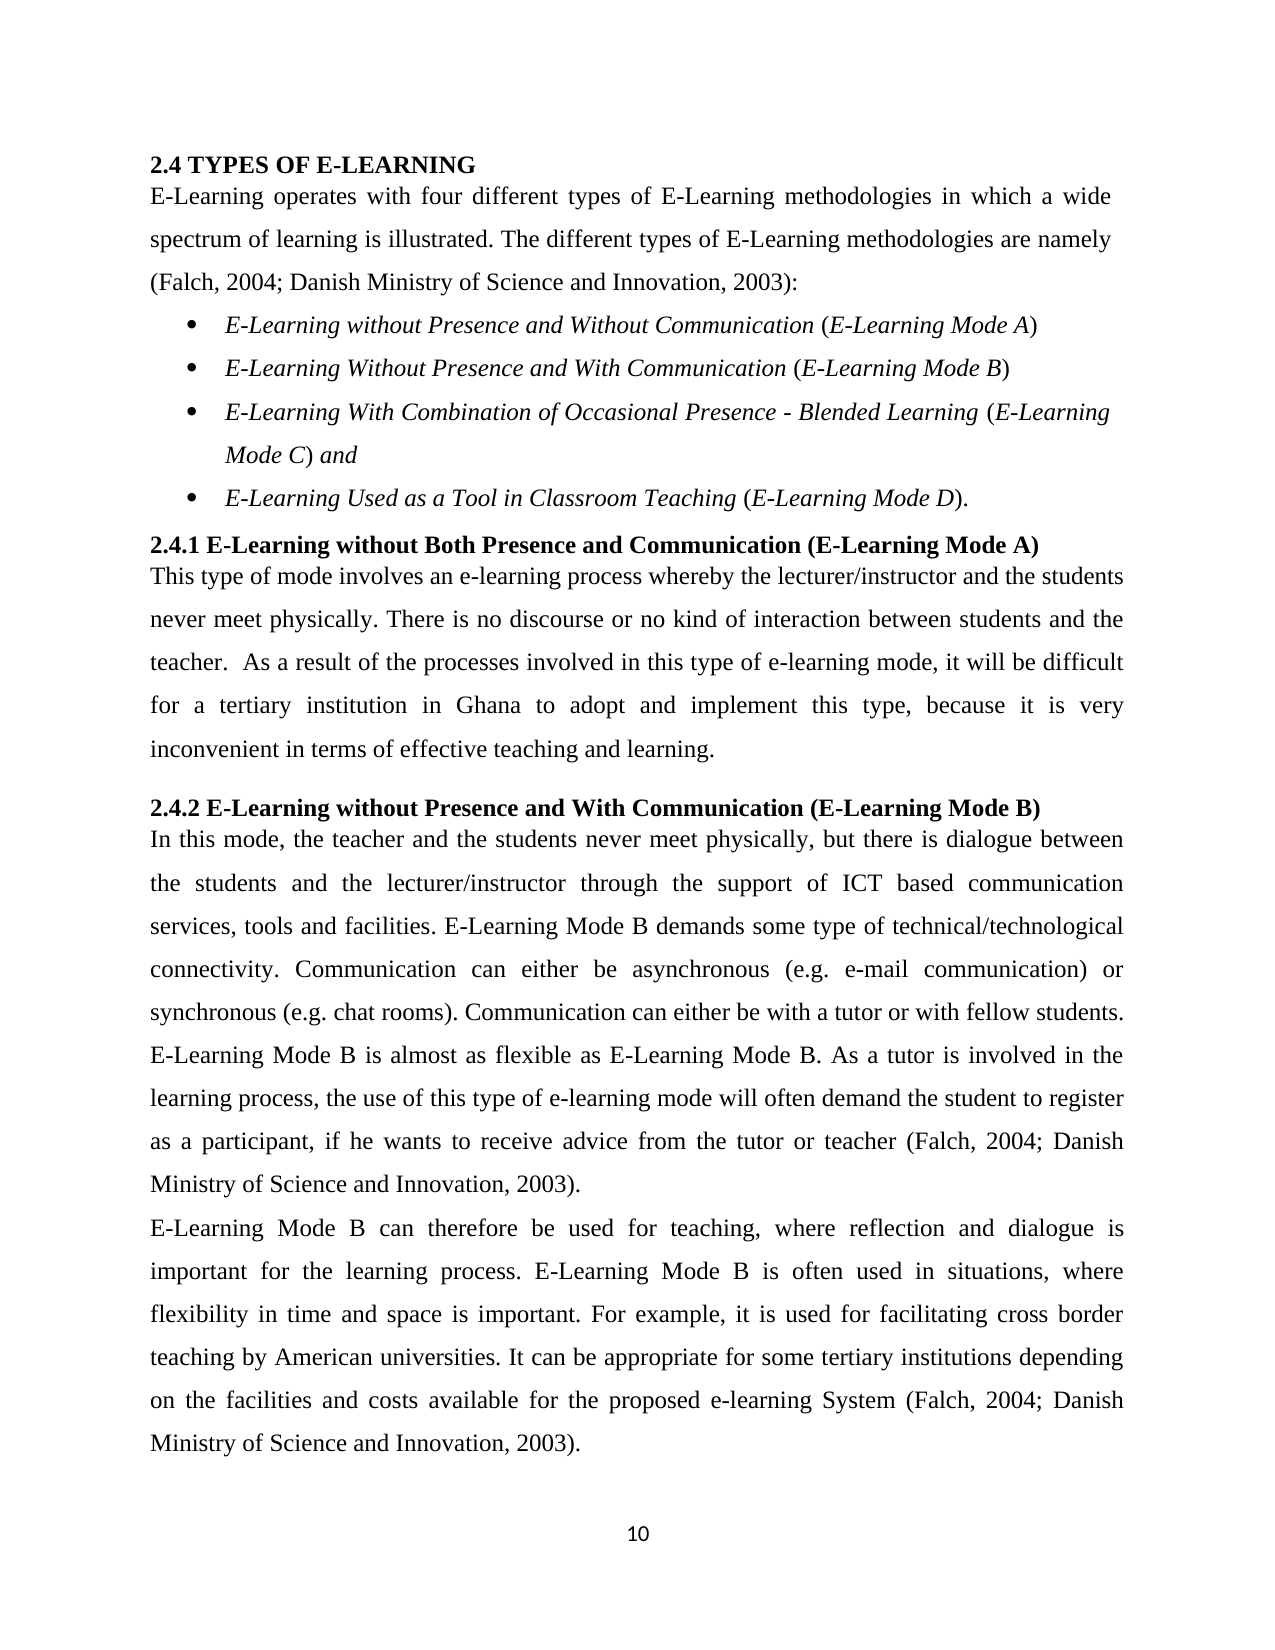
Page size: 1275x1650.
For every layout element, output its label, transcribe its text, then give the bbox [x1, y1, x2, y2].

list E-Learning without Presence and Without Communication (E-Learning Mode A) [187, 310, 1112, 339]
subtitle TYPES OF E-LEARNING [150, 150, 1125, 179]
text E-Learning operates with four different types of E-Learning methodologies in which a wide spectrum of learning is illustrated. The different types of E-Learning methodologies are namely (Falch, 2004; Danish Ministry of Science and Innovation, 2003): [150, 181, 1112, 296]
text E-Learning Mode B can therefore be used for teaching, where reflection and dialogue is important for the learning process. E-Learning Mode B is often used in situations, where flexibility in time and space is important. For example, it is used for facilitating cross border teaching by American universities. It can be appropriate for some tertiary institutions depending on the facilities and costs available for the proposed e-learning System (Falch, 2004; Danish Ministry of Science and Innovation, 2003). [150, 1213, 1125, 1457]
text This type of mode involves an e-learning process whereby the lecturer/instructor and the students never meet physically. There is no discourse or no kind of interaction between students and the teacher. As a result of the processes involved in this type of e-learning mode, it will be difficult for a tertiary institution in Ghana to adopt and implement this type, because it is very inconvenient in terms of effective teaching and learning. [150, 561, 1125, 762]
list E-Learning Used as a Tool in Classroom Teaching (E-Learning Mode D). [187, 483, 1112, 512]
list E-Learning Without Presence and With Communication (E-Learning Mode B) [187, 353, 1112, 382]
subtitle 2.4.1 E-Learning without Both Presence and Communication (E-Learning Mode A) [150, 530, 1125, 559]
list E-Learning With Combination of Occasional Presence - Blended Learning (E-Learning Mode C) and [187, 397, 1112, 468]
subtitle 2.4.2 E-Learning without Presence and With Communication (E-Learning Mode B) [150, 793, 1125, 822]
text In this mode, the teacher and the students never meet physically, but there is dialogue between the students and the lecturer/instructor through the support of ICT based communication services, tools and facilities. E-Learning Mode B demands some type of technical/technological connectivity. Communication can either be asynchronous (e.g. e-mail communication) or synchronous (e.g. chat rooms). Communication can either be with a tutor or with fellow students. E-Learning Mode B is almost as flexible as E-Learning Mode B. As a tutor is involved in the learning process, the use of this type of e-learning mode will often demand the student to register as a participant, if he wants to receive advice from the tutor or teacher (Falch, 2004; Danish Ministry of Science and Innovation, 2003). [150, 824, 1125, 1198]
